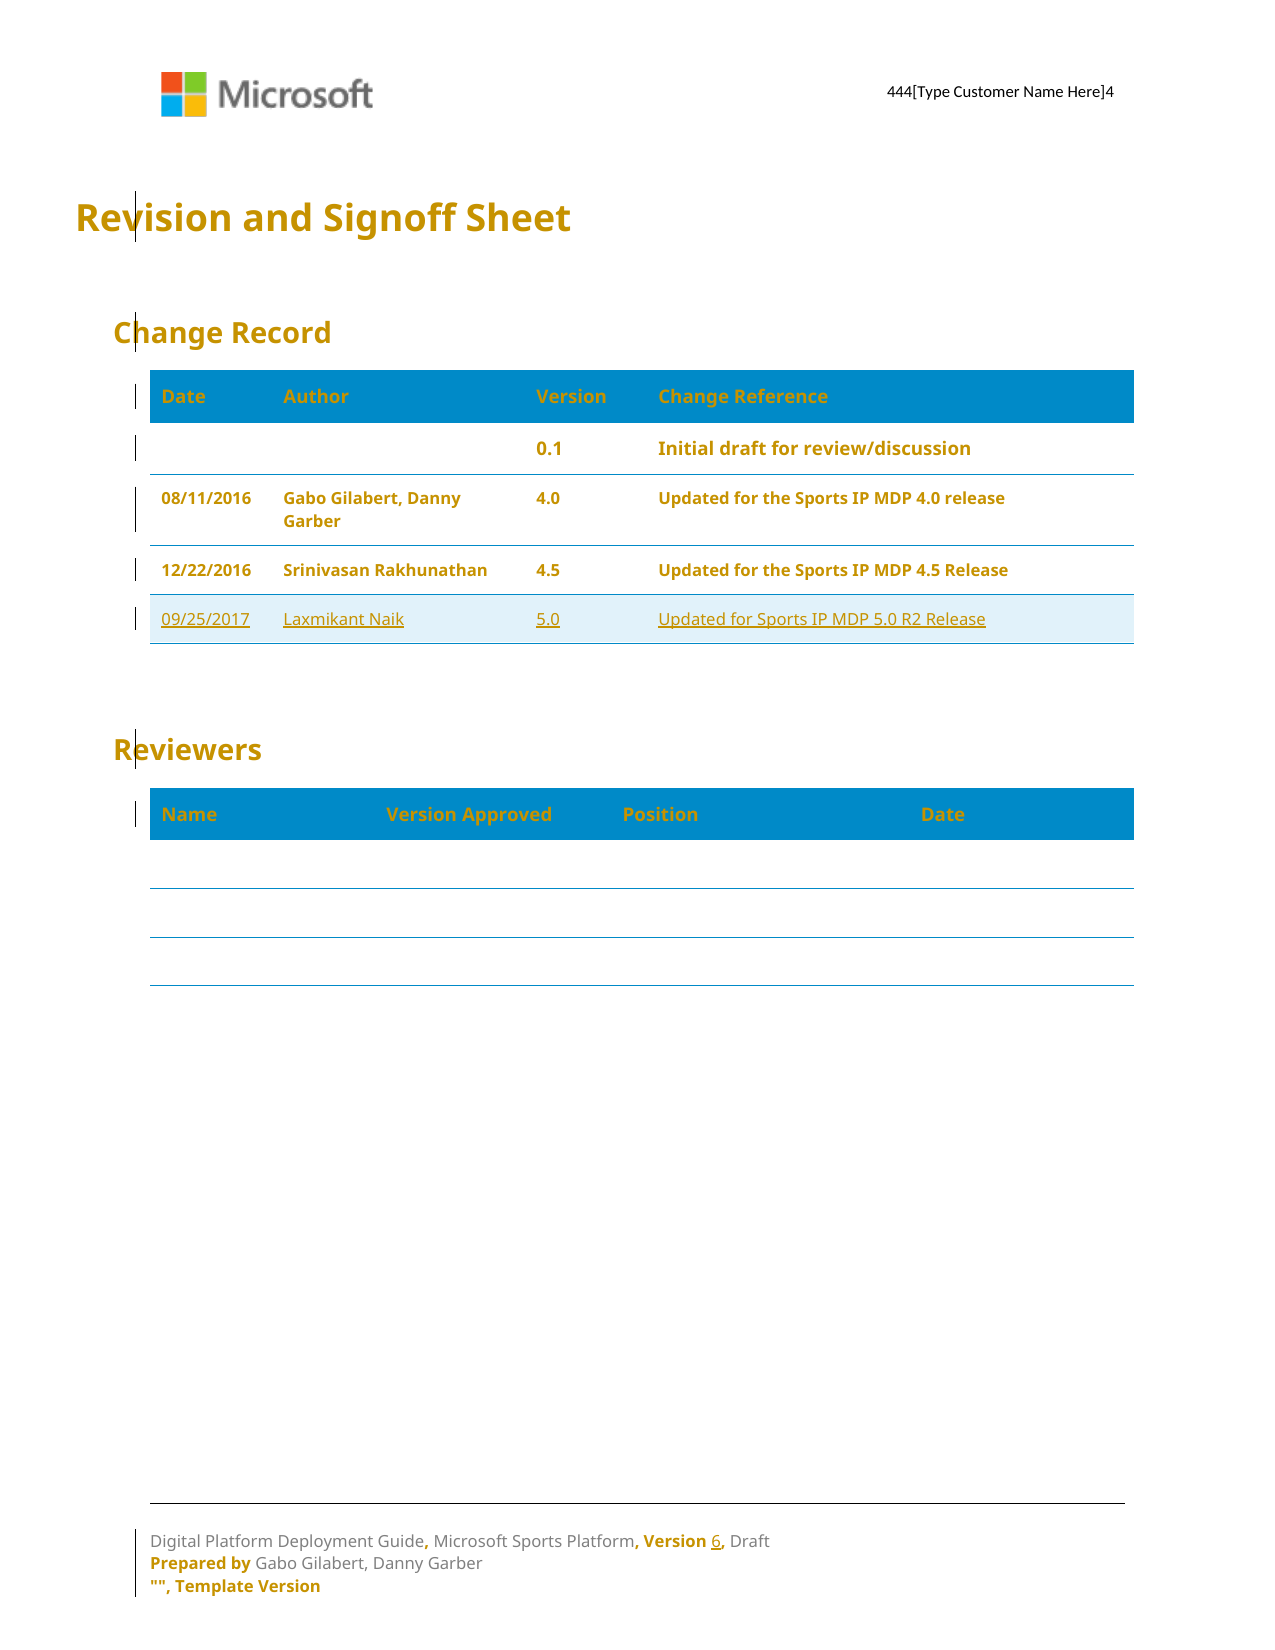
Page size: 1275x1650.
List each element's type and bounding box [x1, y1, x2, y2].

picture [161, 72, 374, 118]
